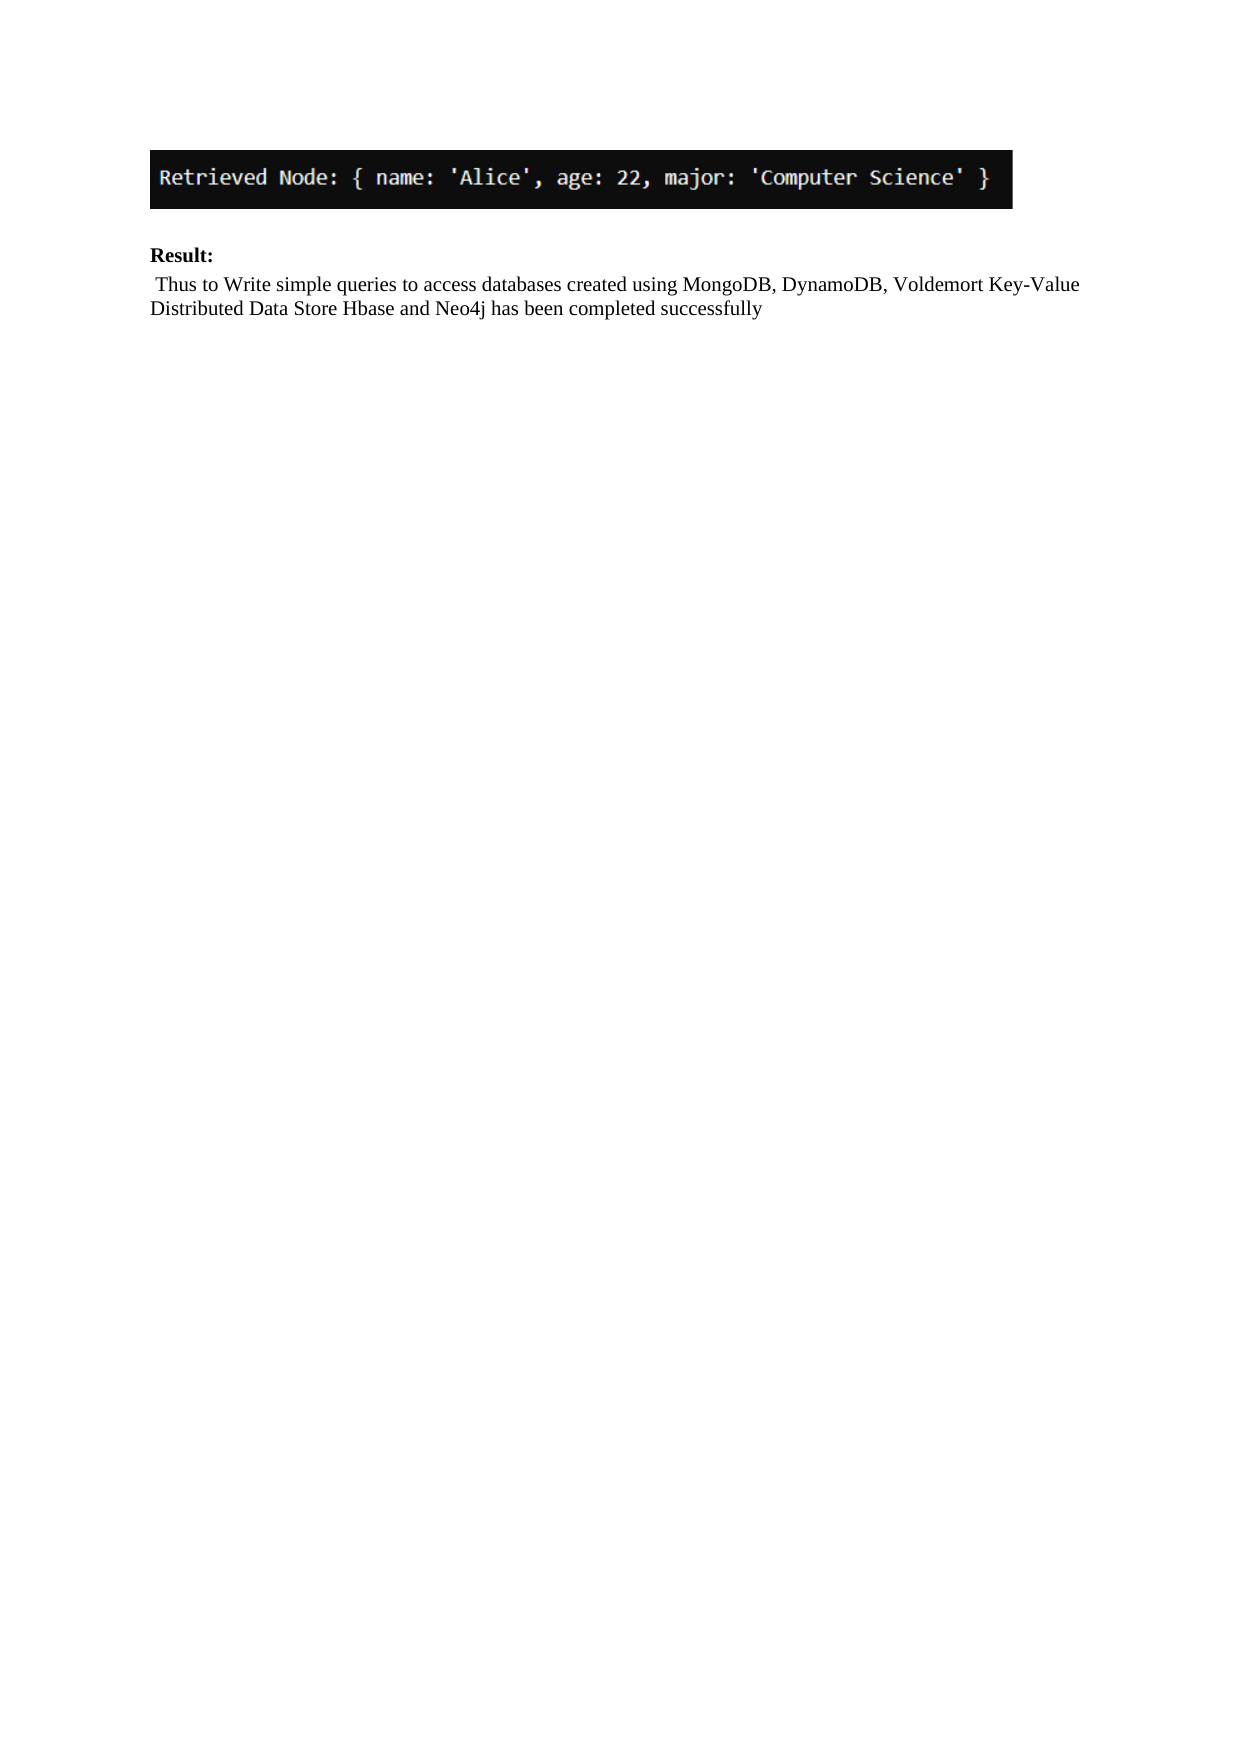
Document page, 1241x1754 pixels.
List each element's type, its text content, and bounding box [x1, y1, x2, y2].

picture [150, 150, 1013, 209]
text Result: [150, 243, 1090, 267]
text Thus to Write simple queries to access databases created using MongoDB, DynamoDB, Voldemort Key-Value Distributed Data Store Hbase and Neo4j has been completed successfully [150, 272, 1090, 320]
